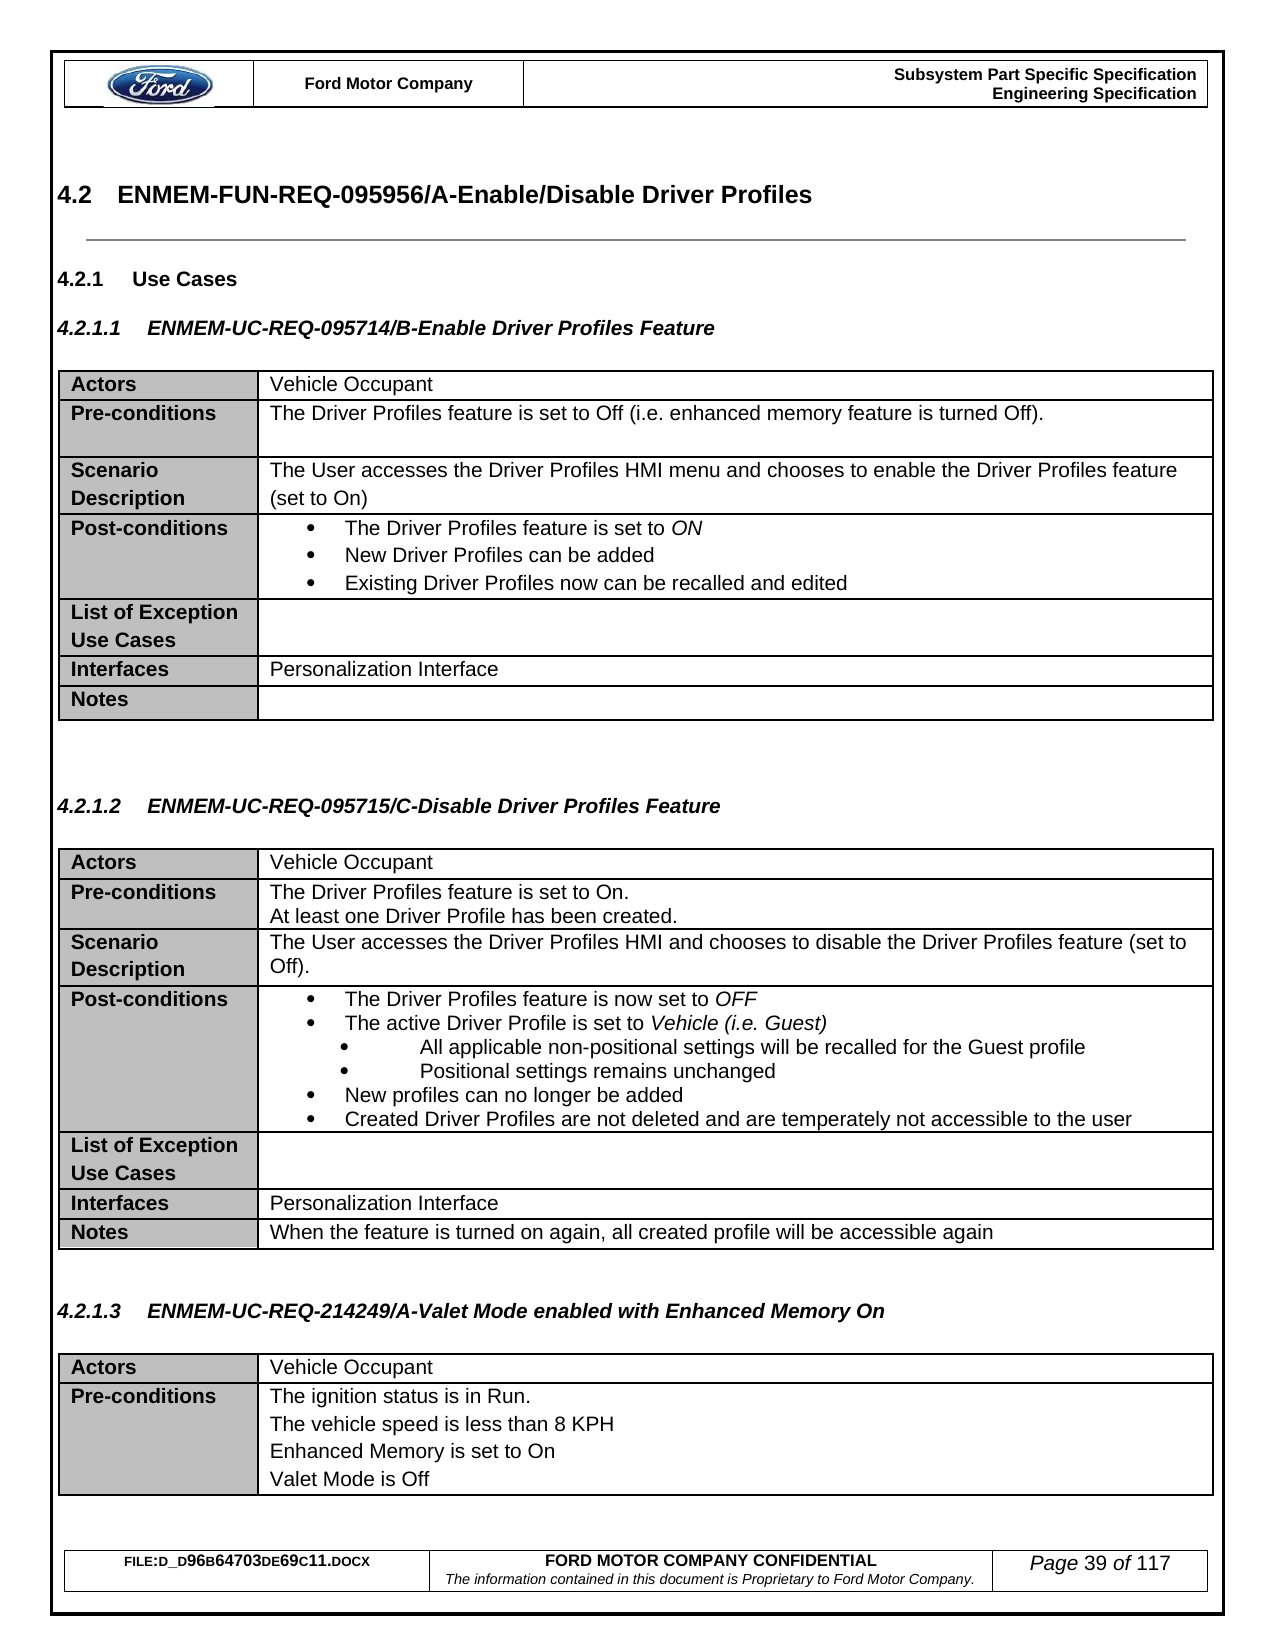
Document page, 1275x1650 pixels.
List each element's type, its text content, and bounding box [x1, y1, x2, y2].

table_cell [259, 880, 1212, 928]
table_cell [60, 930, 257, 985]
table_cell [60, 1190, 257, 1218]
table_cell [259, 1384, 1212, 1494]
picture [103, 61, 215, 107]
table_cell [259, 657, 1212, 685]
subtitle ENMEM-UC-REQ-095715/C-Disable Driver Profiles Feature [57, 794, 1215, 818]
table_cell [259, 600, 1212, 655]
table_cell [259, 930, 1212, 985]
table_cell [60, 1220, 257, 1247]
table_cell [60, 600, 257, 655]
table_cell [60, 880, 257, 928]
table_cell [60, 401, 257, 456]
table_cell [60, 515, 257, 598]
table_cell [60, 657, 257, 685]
subtitle ENMEM-FUN-REQ-095956/A-Enable/Disable Driver Profiles [57, 180, 1215, 209]
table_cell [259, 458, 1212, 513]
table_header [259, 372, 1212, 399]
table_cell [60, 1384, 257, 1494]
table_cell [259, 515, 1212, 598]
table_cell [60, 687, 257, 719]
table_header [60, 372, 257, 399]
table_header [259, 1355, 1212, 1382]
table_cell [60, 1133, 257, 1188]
subtitle Use Cases [57, 266, 1215, 290]
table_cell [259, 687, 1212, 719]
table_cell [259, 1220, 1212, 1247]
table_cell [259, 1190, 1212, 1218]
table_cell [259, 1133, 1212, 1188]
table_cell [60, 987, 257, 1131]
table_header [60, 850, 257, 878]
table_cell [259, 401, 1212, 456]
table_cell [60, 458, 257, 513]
subtitle ENMEM-UC-REQ-095714/B-Enable Driver Profiles Feature [57, 315, 1215, 339]
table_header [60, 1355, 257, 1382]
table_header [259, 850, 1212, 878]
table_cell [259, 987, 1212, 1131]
subtitle ENMEM-UC-REQ-214249/A-Valet Mode enabled with Enhanced Memory On [57, 1298, 1215, 1322]
